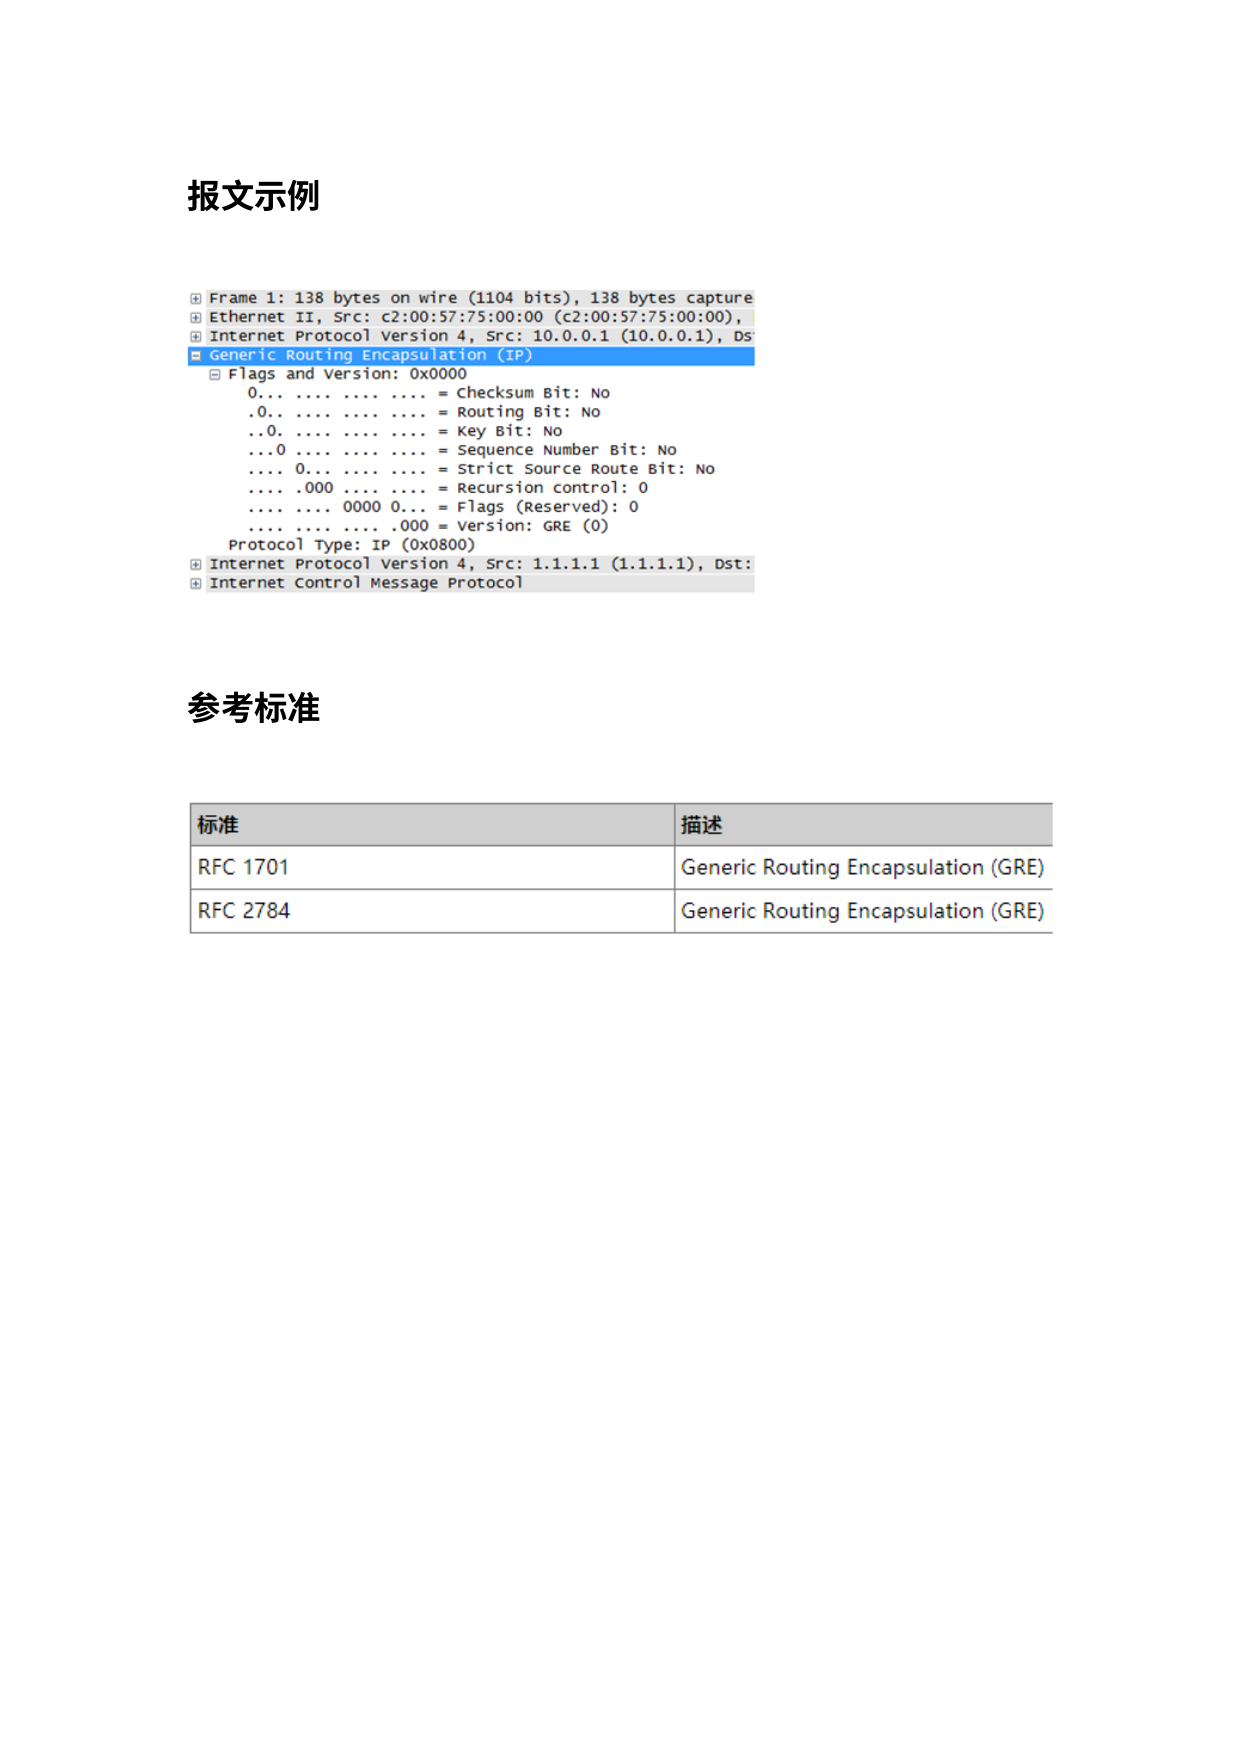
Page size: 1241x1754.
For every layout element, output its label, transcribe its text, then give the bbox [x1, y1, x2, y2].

picture [187, 801, 1053, 937]
subtitle 参考标准 [187, 674, 1053, 739]
picture [187, 289, 755, 616]
subtitle 报文示例 [187, 162, 1053, 227]
